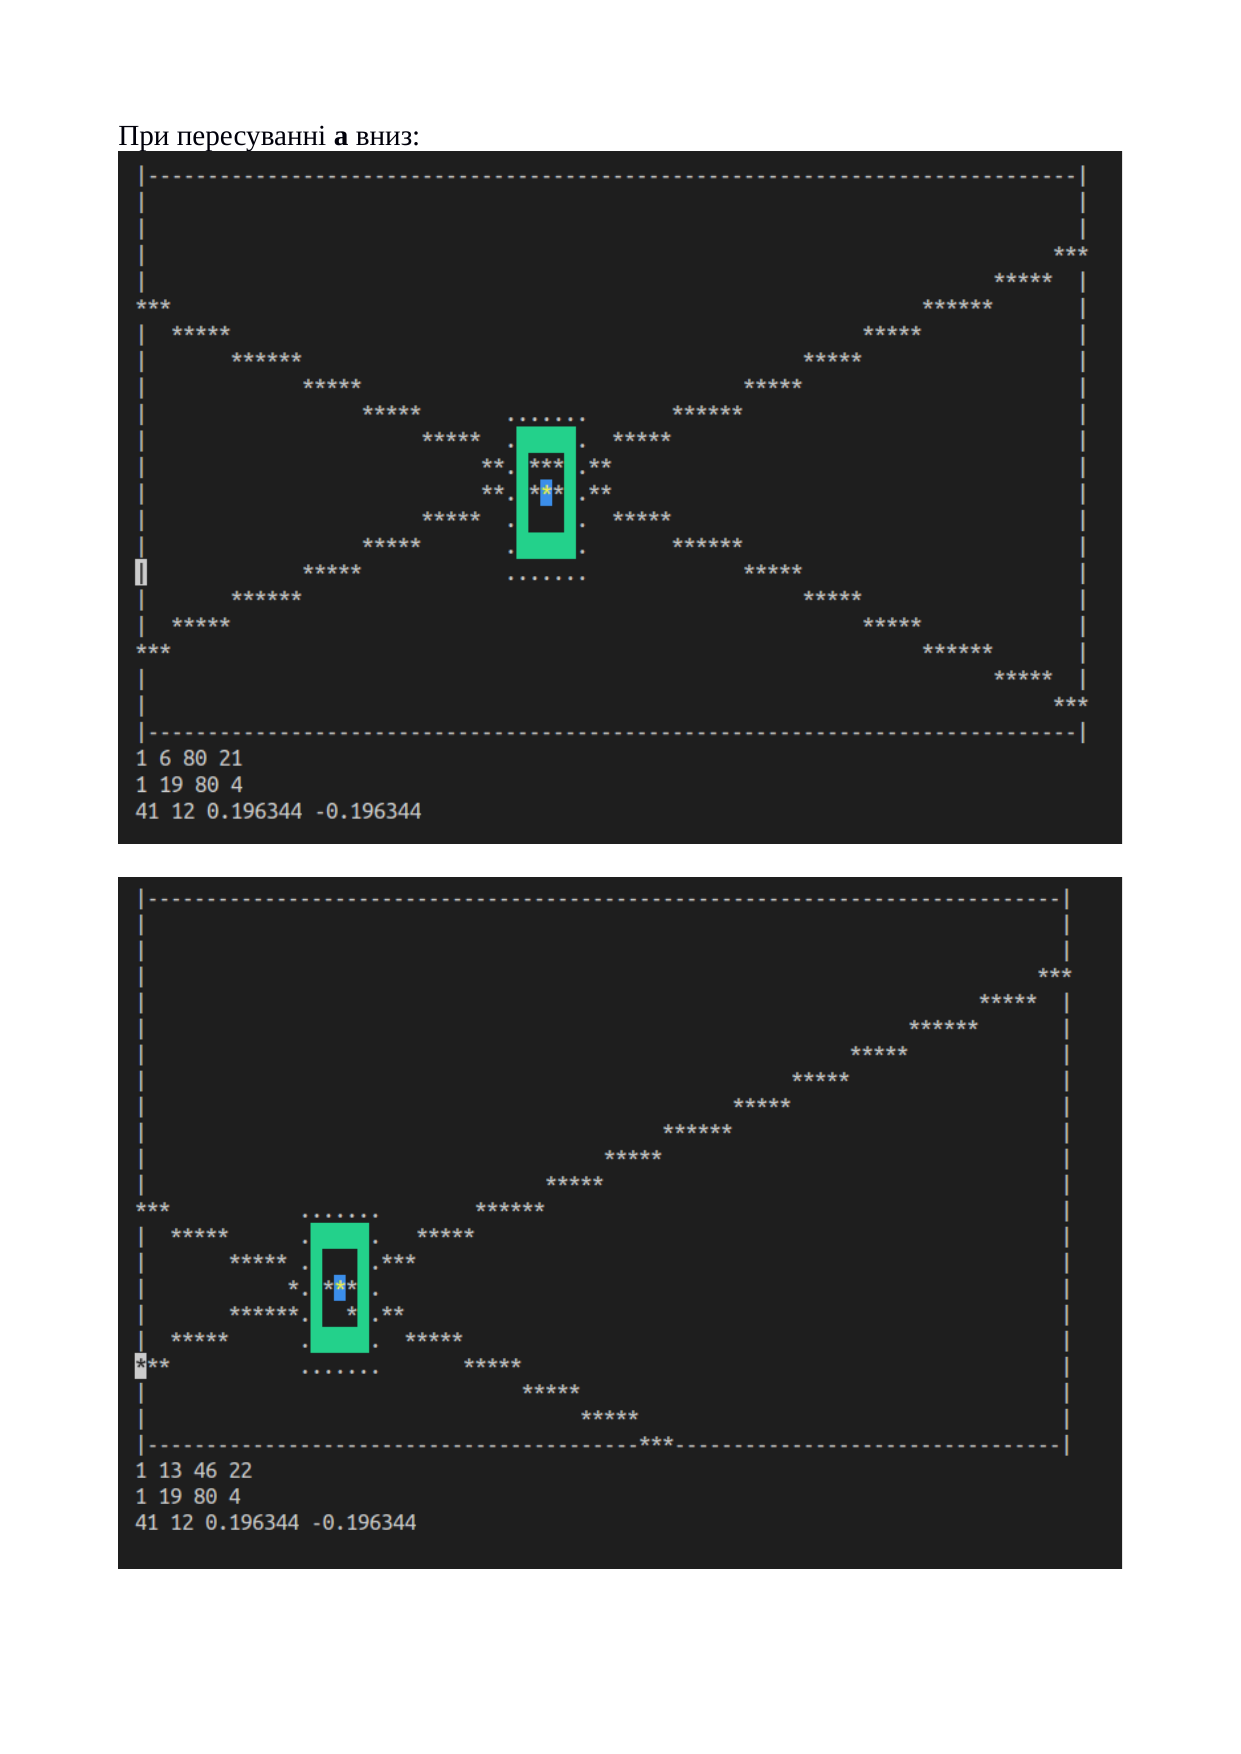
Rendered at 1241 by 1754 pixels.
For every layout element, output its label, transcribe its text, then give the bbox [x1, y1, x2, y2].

picture [118, 877, 1123, 1569]
text При пересуванні а вниз: [118, 118, 1122, 151]
picture [118, 151, 1123, 844]
